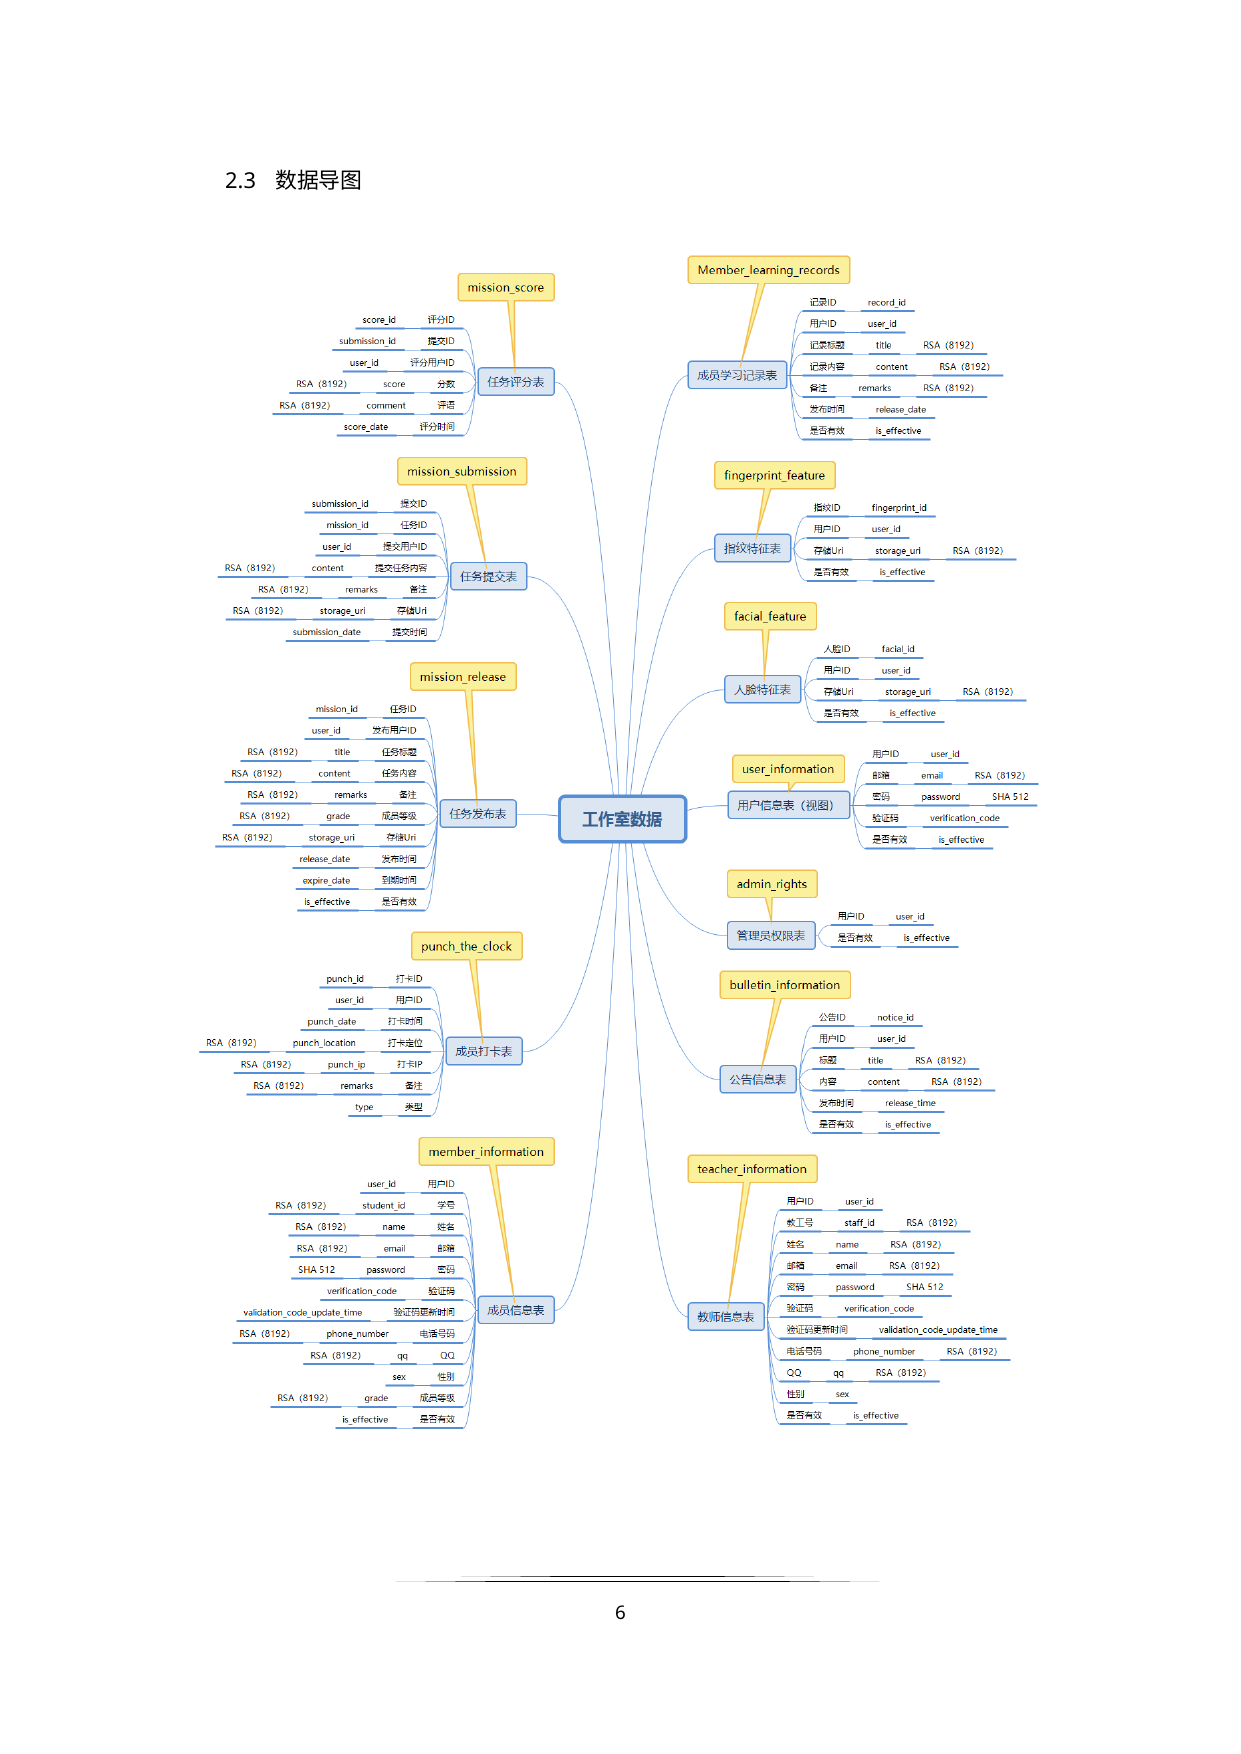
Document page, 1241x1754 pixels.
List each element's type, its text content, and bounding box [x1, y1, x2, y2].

picture [187, 246, 1050, 1439]
subtitle 数据导图 [225, 163, 1053, 196]
